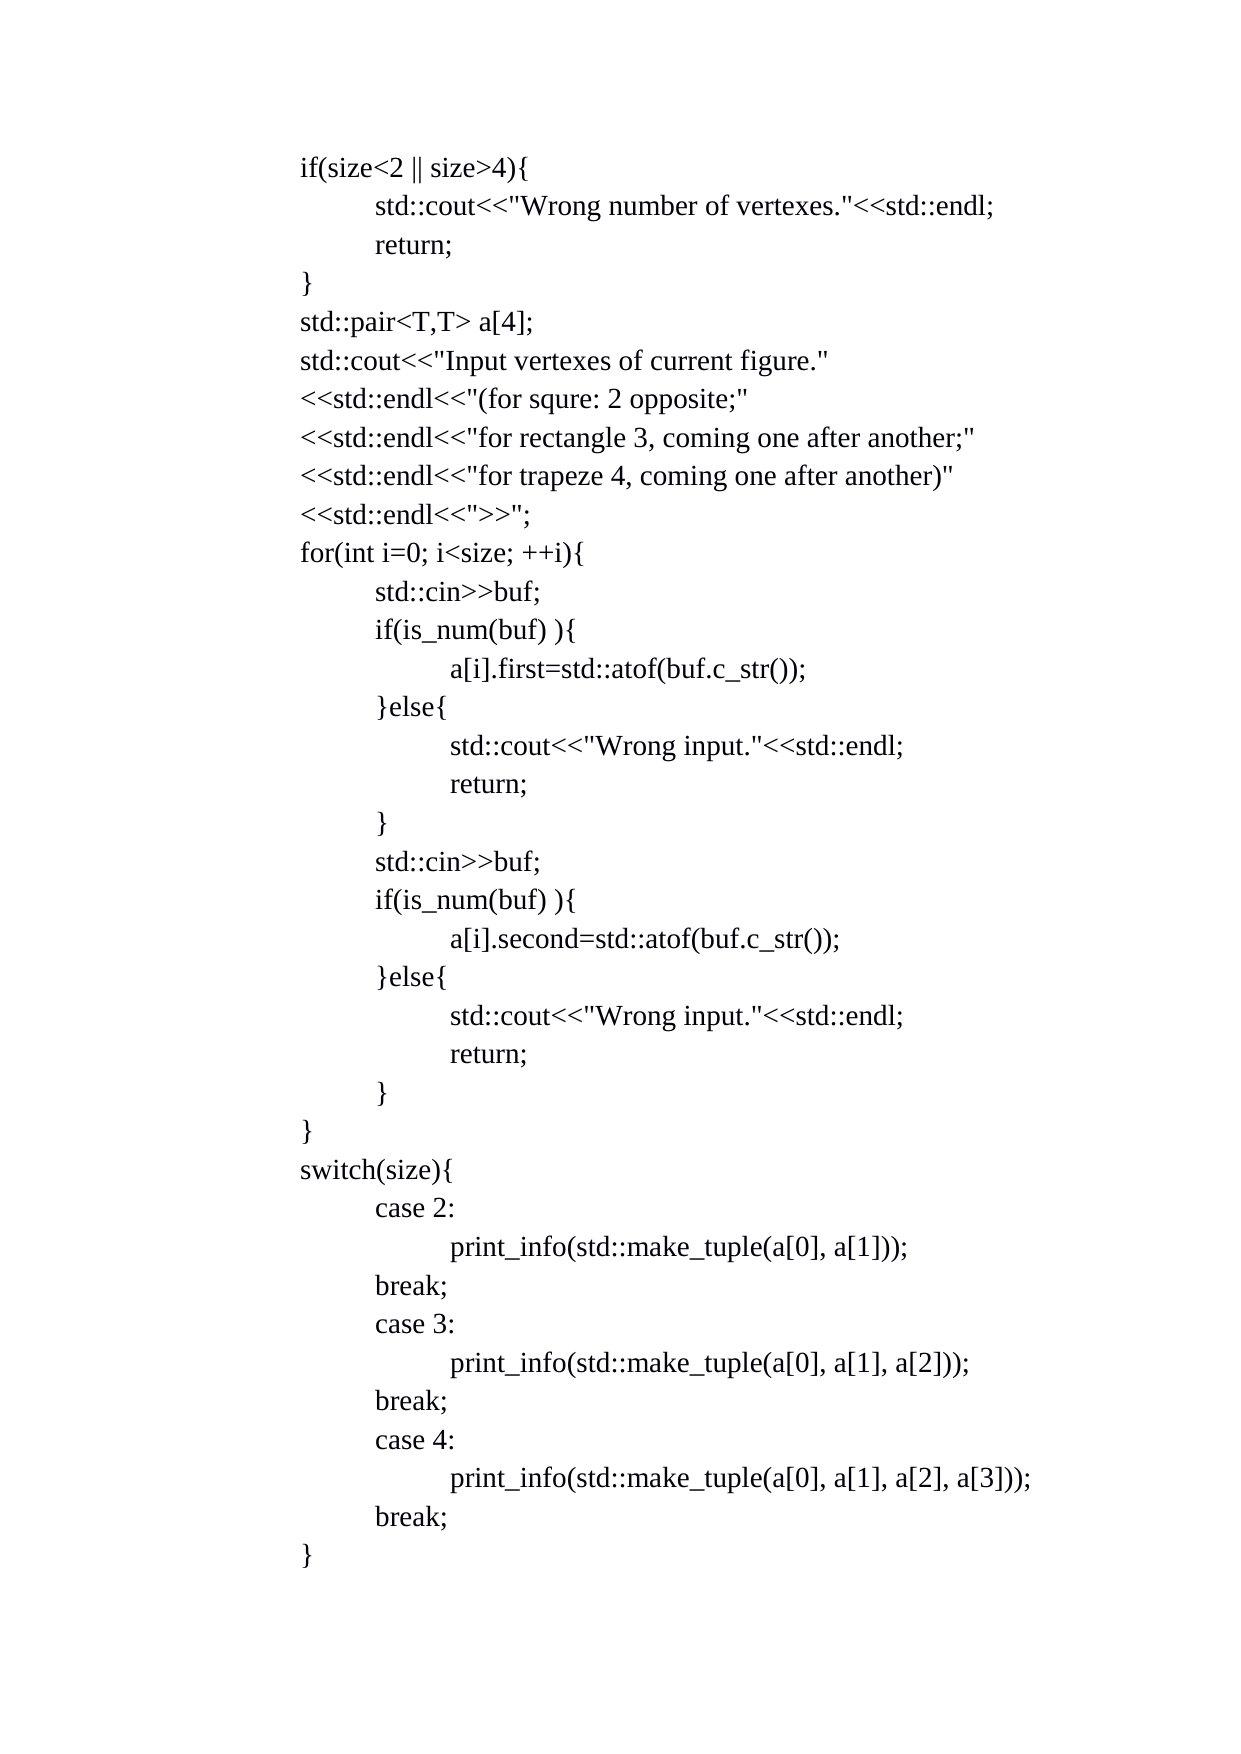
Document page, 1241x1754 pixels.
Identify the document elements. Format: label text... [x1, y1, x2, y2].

text } [225, 805, 1090, 839]
text break; [225, 1268, 1090, 1301]
text std::cout<<"Wrong number of vertexes."<<std::endl; [225, 188, 1090, 222]
text } [225, 1537, 1090, 1571]
text print_info(std::make_tuple(a[0], a[1], a[2])); [225, 1345, 1090, 1378]
text break; [225, 1499, 1090, 1532]
text }else{ [225, 689, 1090, 723]
text print_info(std::make_tuple(a[0], a[1], a[2], a[3])); [225, 1460, 1090, 1494]
text return; [225, 767, 1090, 800]
text switch(size){ [225, 1152, 1090, 1186]
text }else{ [225, 959, 1090, 993]
text <<std::endl<<"for rectangle 3, coming one after another;" [225, 420, 1090, 453]
text <<std::endl<<">>"; [225, 497, 1090, 530]
text } [225, 266, 1090, 299]
text break; [225, 1383, 1090, 1417]
text std::cout<<"Input vertexes of current figure." [225, 343, 1090, 376]
text case 3: [225, 1306, 1090, 1340]
text std::cout<<"Wrong input."<<std::endl; [225, 998, 1090, 1031]
text a[i].first=std::atof(buf.c_str()); [225, 651, 1090, 684]
text if(is_num(buf) ){ [225, 882, 1090, 916]
text } [225, 1075, 1090, 1108]
text return; [225, 227, 1090, 261]
text <<std::endl<<"(for squre: 2 opposite;" [225, 381, 1090, 415]
text if(size<2 || size>4){ [225, 150, 1090, 183]
text std::pair<T,T> a[4]; [225, 304, 1090, 338]
text for(int i=0; i<size; ++i){ [225, 535, 1090, 569]
text case 4: [225, 1422, 1090, 1455]
text case 2: [225, 1191, 1090, 1224]
text } [225, 1113, 1090, 1147]
text a[i].second=std::atof(buf.c_str()); [225, 921, 1090, 954]
text std::cin>>buf; [225, 844, 1090, 877]
text print_info(std::make_tuple(a[0], a[1])); [225, 1229, 1090, 1263]
text if(is_num(buf) ){ [225, 612, 1090, 646]
text return; [225, 1036, 1090, 1070]
text <<std::endl<<"for trapeze 4, coming one after another)" [225, 458, 1090, 492]
text std::cout<<"Wrong input."<<std::endl; [225, 728, 1090, 762]
text std::cin>>buf; [225, 574, 1090, 607]
